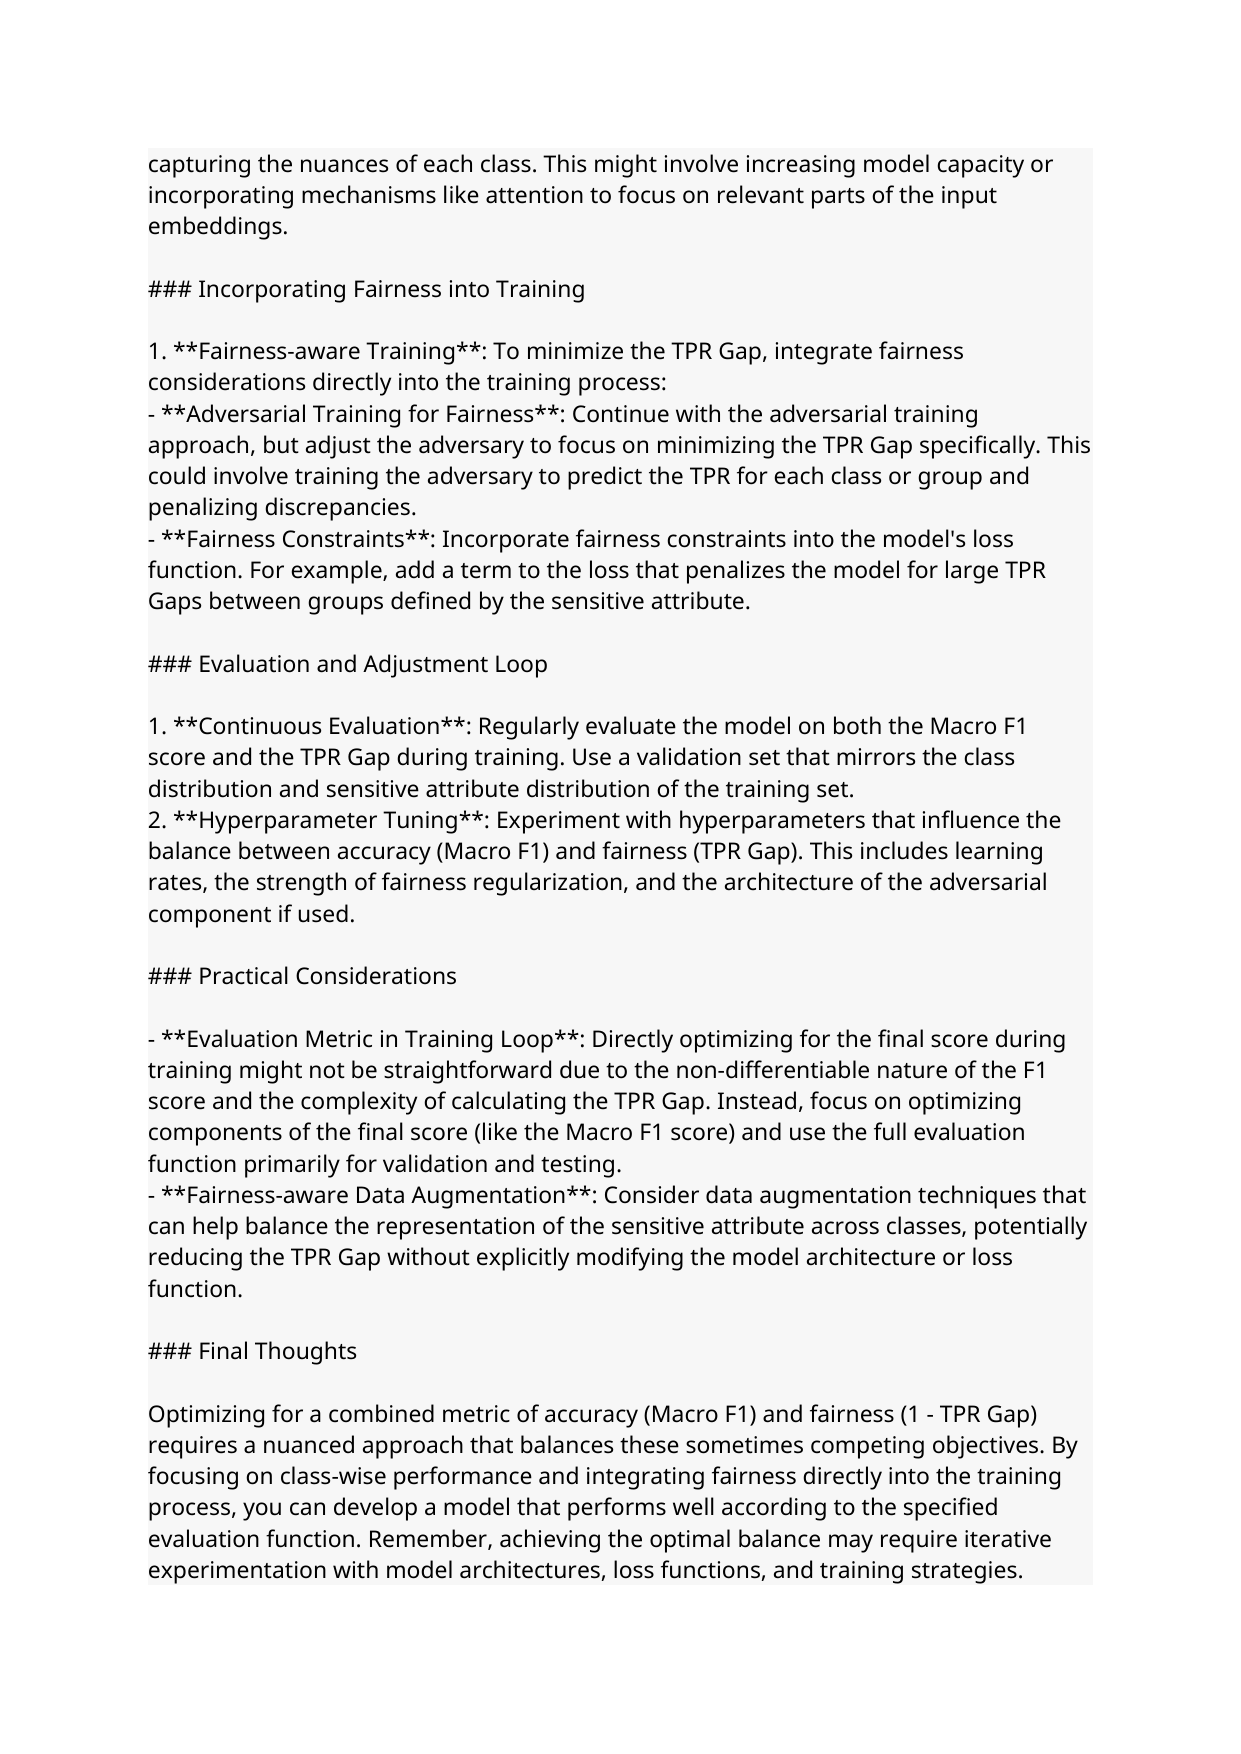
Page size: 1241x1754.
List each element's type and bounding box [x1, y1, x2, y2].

text [148, 148, 1093, 1585]
